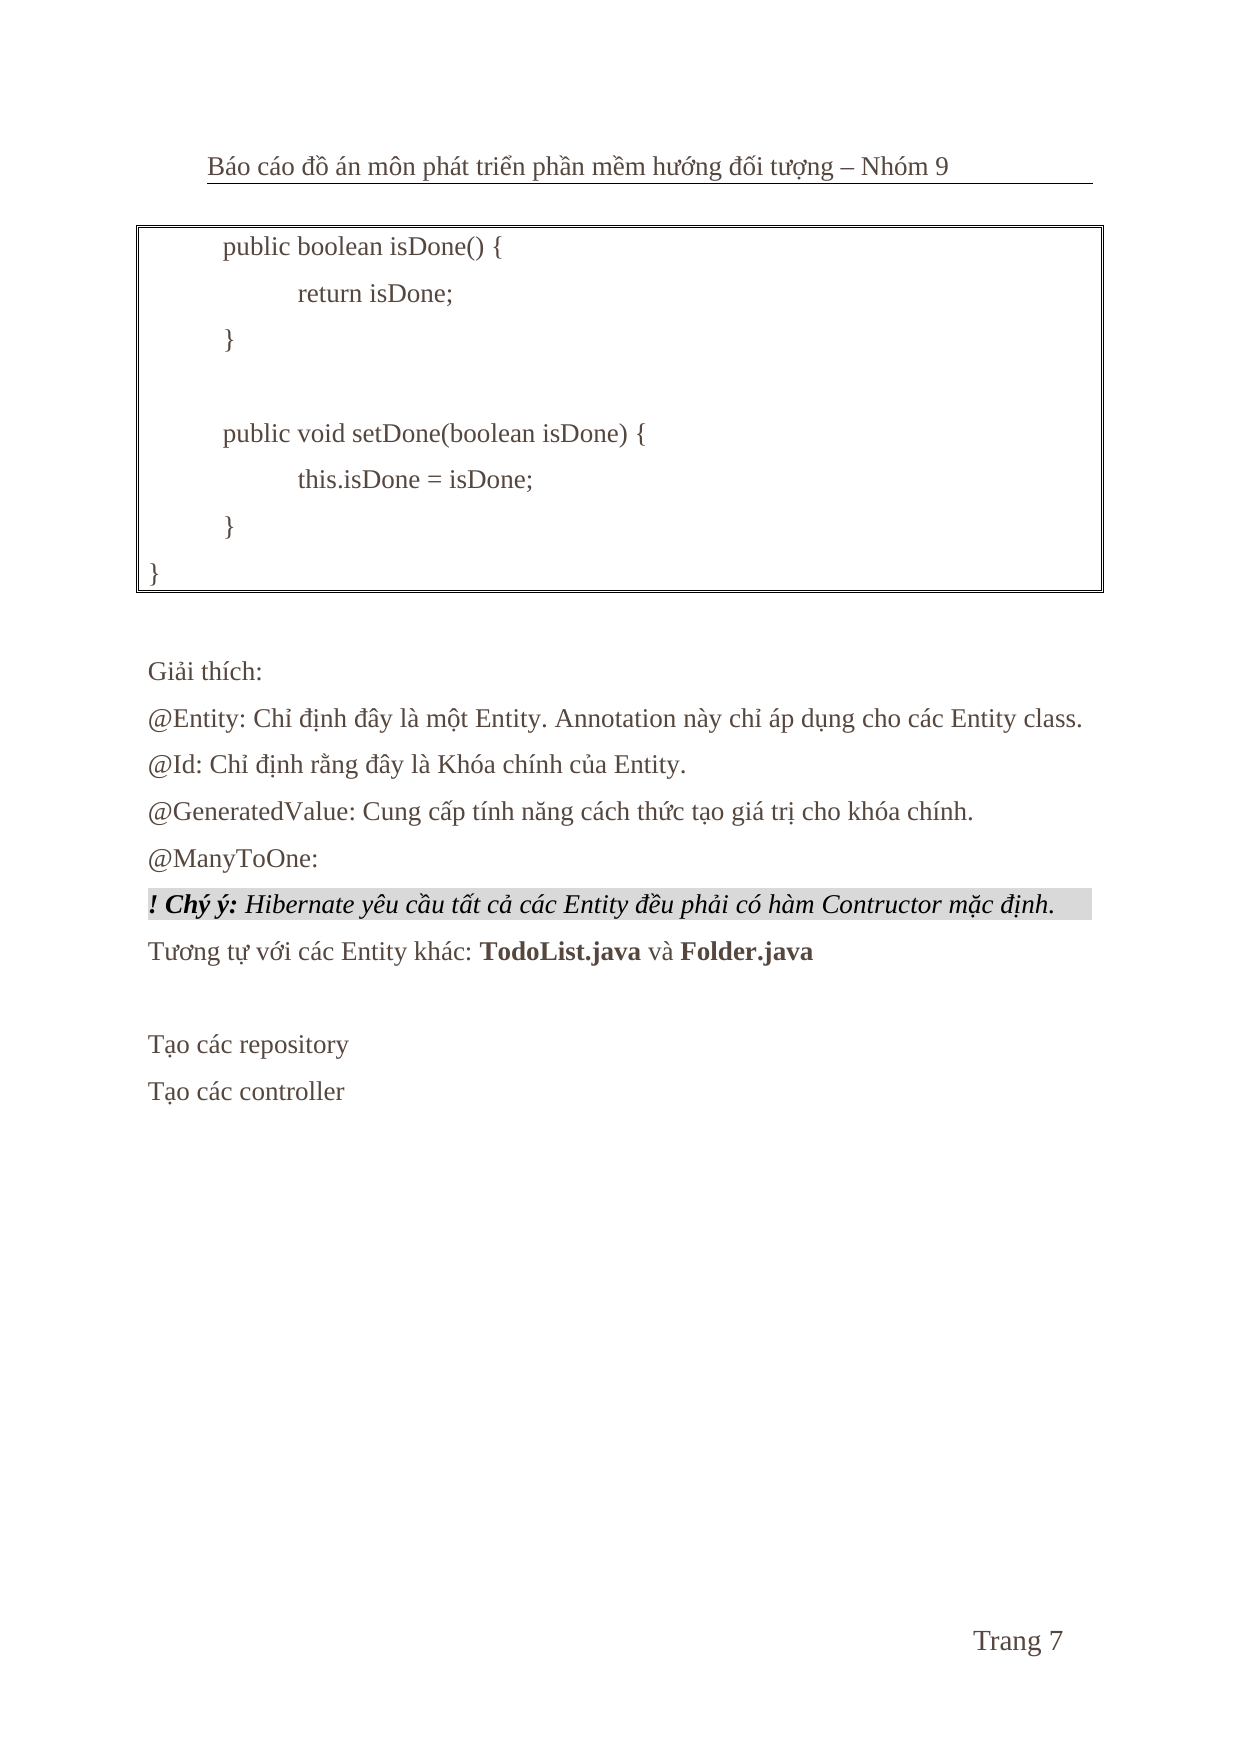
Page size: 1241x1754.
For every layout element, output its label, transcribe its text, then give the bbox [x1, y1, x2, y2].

text public void setDone(boolean isDone) { [139, 411, 1101, 448]
text Giải thích: [148, 655, 1092, 686]
text } [139, 318, 1101, 354]
text ! Chý ý: Hibernate yêu cầu tất cả các Entity đều phải có hàm Contructor mặc định. [148, 888, 1092, 920]
text } [139, 551, 1101, 590]
text return isDone; [139, 271, 1101, 308]
text public boolean isDone() { [139, 228, 1101, 261]
text Tạo các controller [148, 1075, 1092, 1106]
text @Entity: Chỉ định đây là một Entity. Annotation này chỉ áp dụng cho các Entity class. [148, 702, 1092, 733]
text Tạo các repository [148, 1028, 1092, 1060]
text @GeneratedValue: Cung cấp tính năng cách thức tạo giá trị cho khóa chính. [148, 795, 1092, 826]
text this.isDone = isDone; [139, 458, 1101, 494]
text Tương tự với các Entity khác: TodoList.java và Folder.java [148, 935, 1092, 966]
text } [139, 505, 1101, 541]
text @ManyToOne: [148, 842, 1092, 873]
text @Id: Chỉ định rằng đây là Khóa chính của Entity. [148, 748, 1092, 780]
